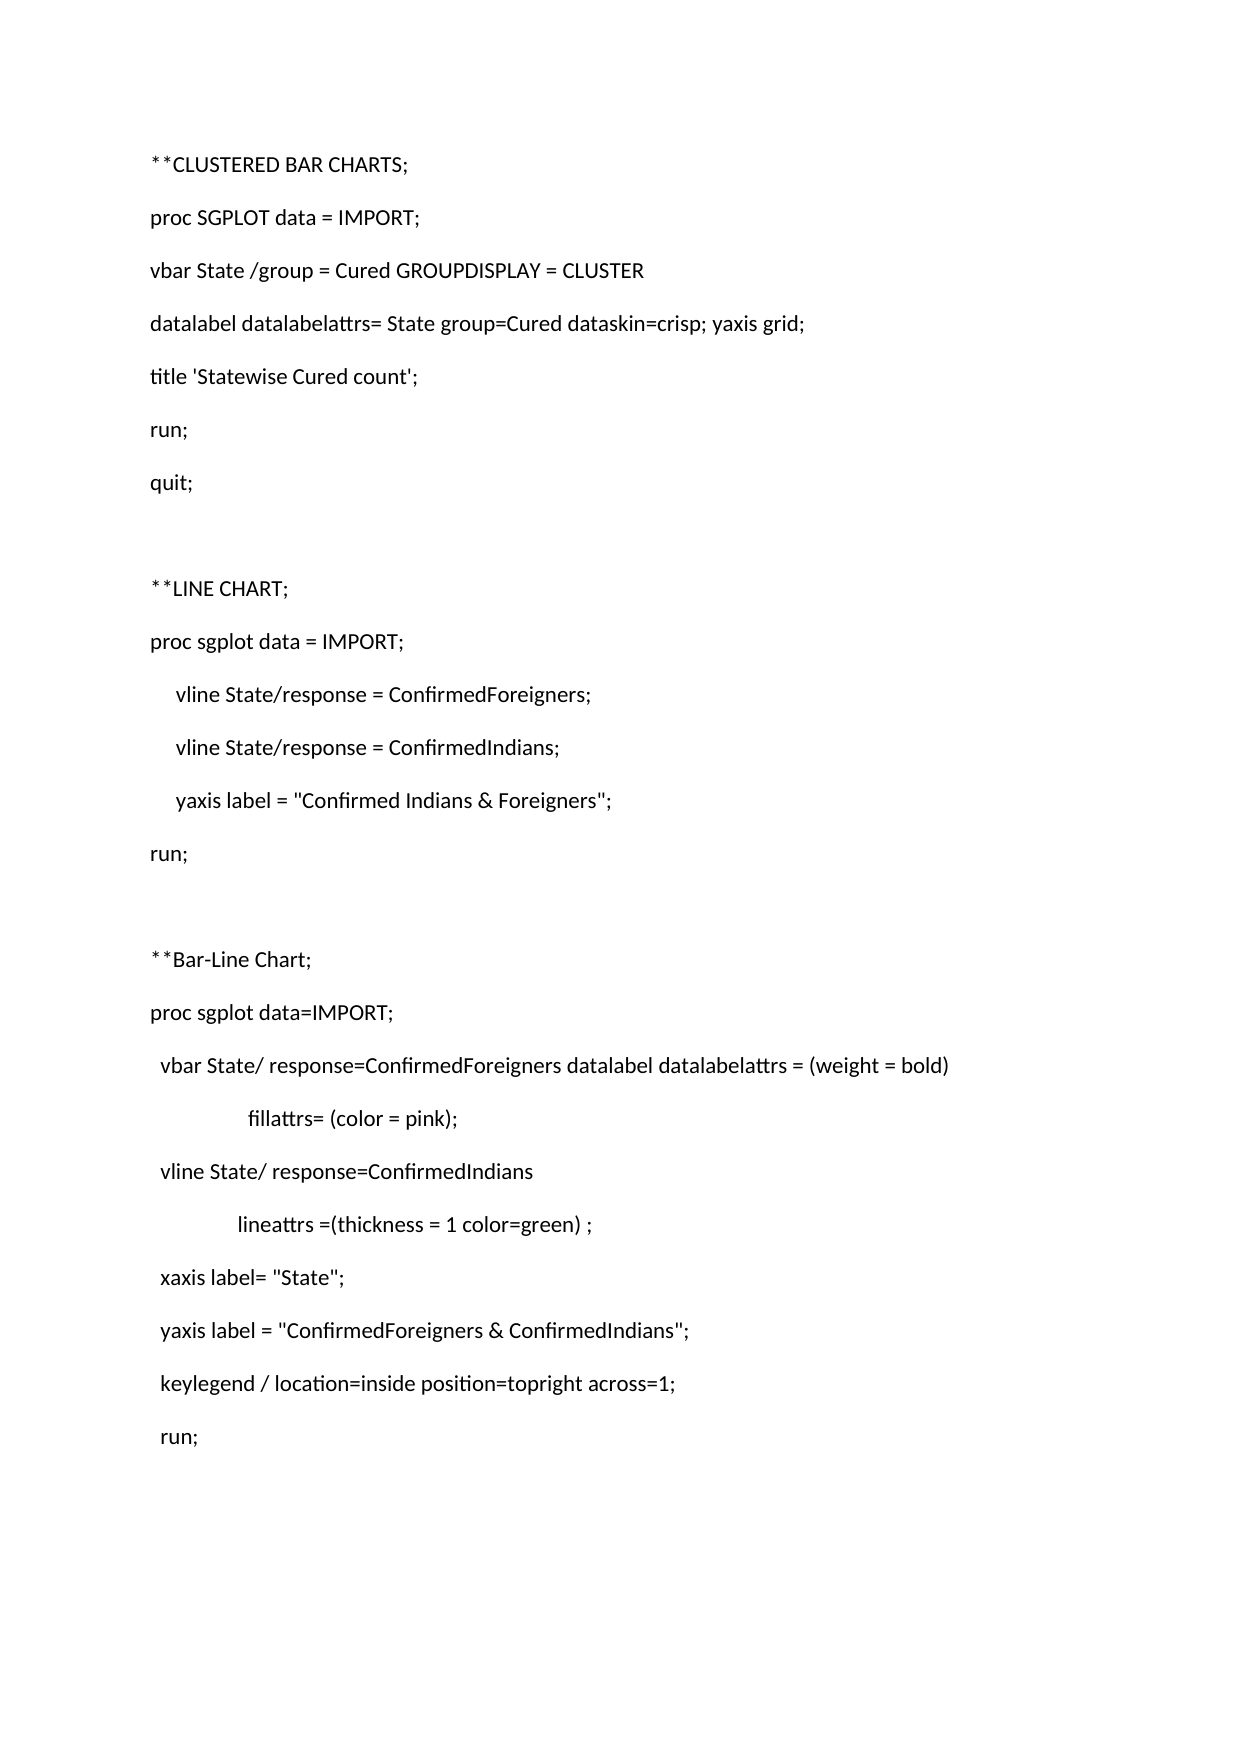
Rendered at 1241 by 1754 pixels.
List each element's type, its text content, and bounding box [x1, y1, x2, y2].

text xaxis label= "State"; [150, 1263, 1090, 1291]
text vbar State/ response=ConfirmedForeigners datalabel datalabelattrs = (weight = bold) [150, 1051, 1090, 1079]
text proc SGPLOT data = IMPORT; [150, 203, 1090, 231]
text proc sgplot data = IMPORT; [150, 627, 1090, 655]
text yaxis label = "Confirmed Indians & Foreigners"; [150, 786, 1090, 814]
text title 'Statewise Cured count'; [150, 362, 1090, 390]
text run; [150, 415, 1090, 443]
text vline State/response = ConfirmedForeigners; [150, 680, 1090, 708]
text **LINE CHART; [150, 574, 1090, 602]
text vline State/response = ConfirmedIndians; [150, 733, 1090, 761]
text vbar State /group = Cured GROUPDISPLAY = CLUSTER [150, 256, 1090, 284]
text fillattrs= (color = pink); [150, 1104, 1090, 1132]
text run; [150, 1422, 1090, 1451]
text lineattrs =(thickness = 1 color=green) ; [150, 1210, 1090, 1238]
text yaxis label = "ConfirmedForeigners & ConfirmedIndians"; [150, 1316, 1090, 1344]
text vline State/ response=ConfirmedIndians [150, 1157, 1090, 1185]
text keylegend / location=inside position=topright across=1; [150, 1369, 1090, 1397]
text quit; [150, 468, 1090, 496]
text **Bar-Line Chart; [150, 945, 1090, 973]
text datalabel datalabelattrs= State group=Cured dataskin=crisp; yaxis grid; [150, 309, 1090, 337]
text **CLUSTERED BAR CHARTS; [150, 150, 1090, 178]
text proc sgplot data=IMPORT; [150, 998, 1090, 1026]
text run; [150, 839, 1090, 867]
